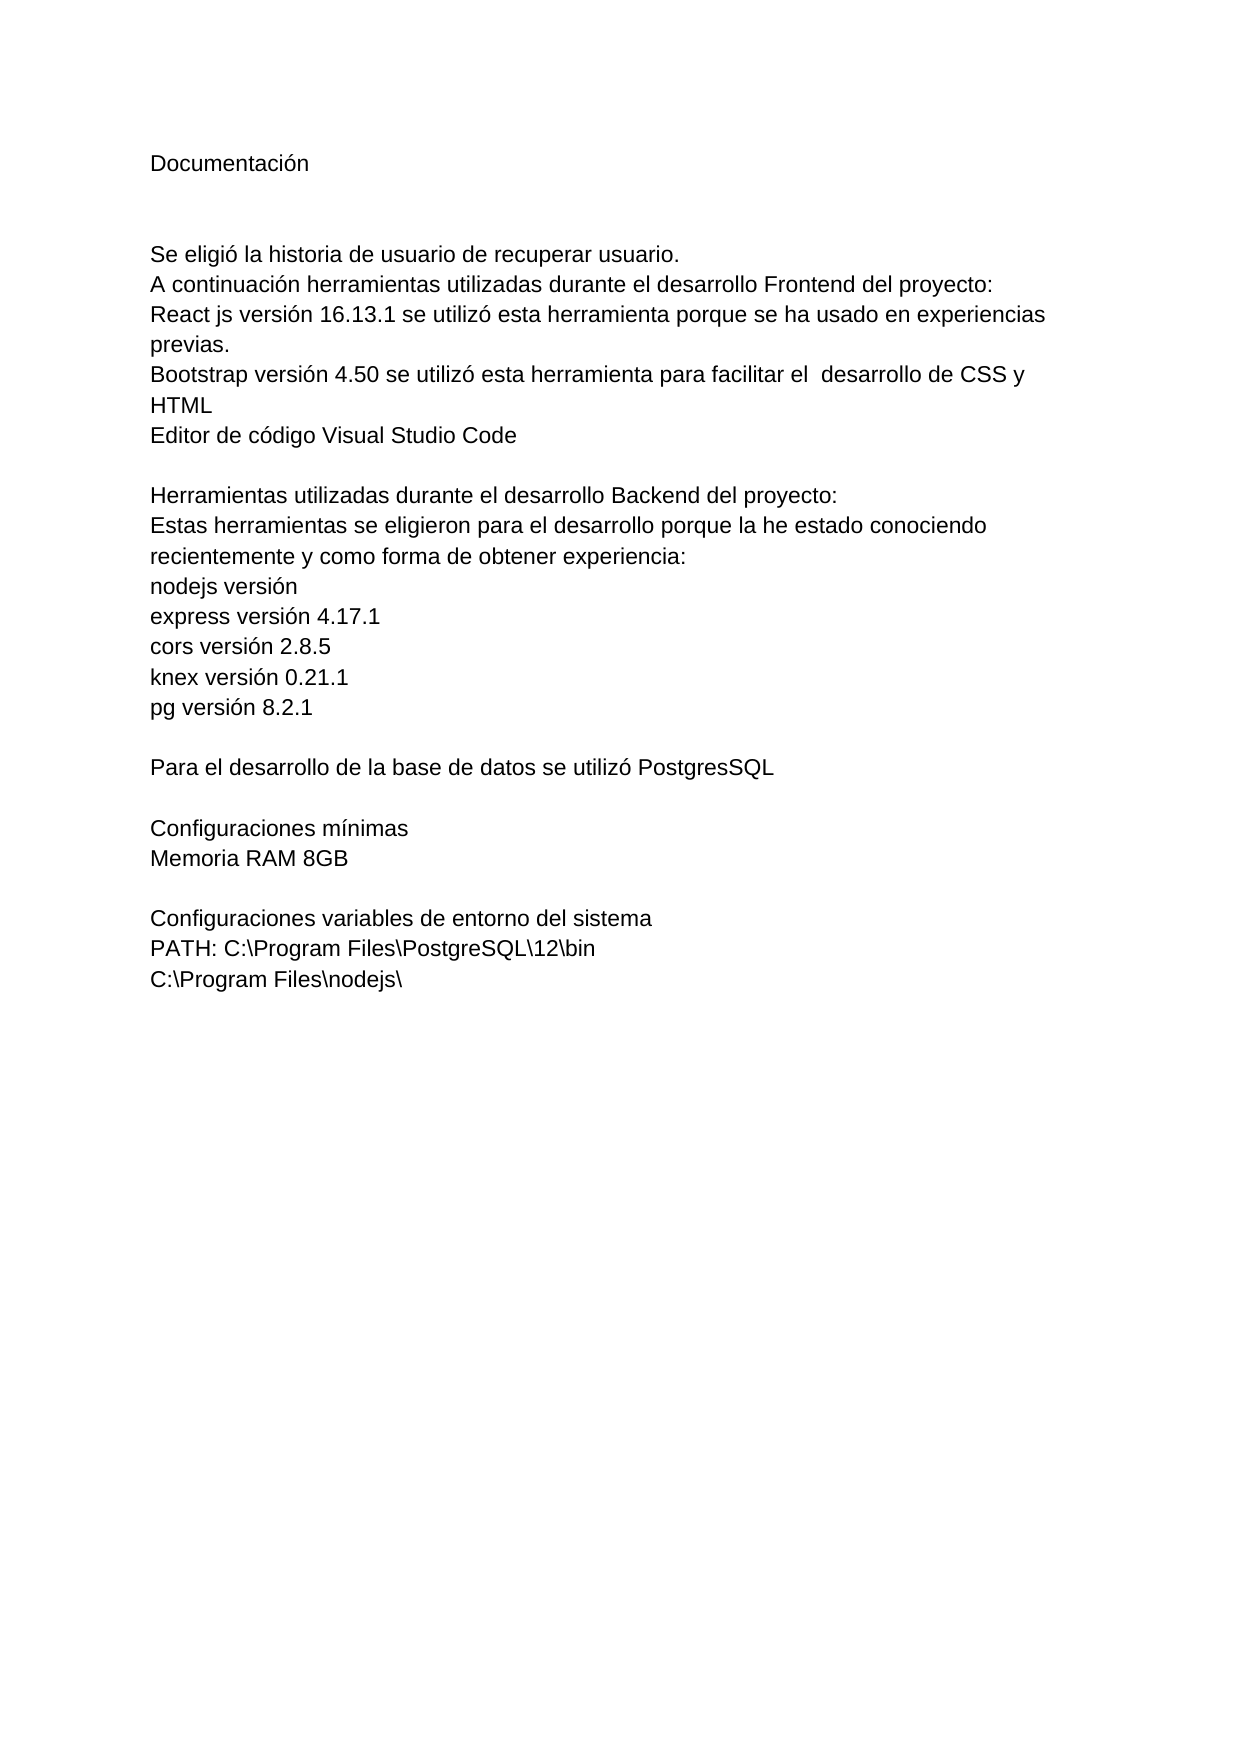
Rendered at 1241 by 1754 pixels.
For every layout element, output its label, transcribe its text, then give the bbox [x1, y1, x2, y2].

text nodejs versión [150, 573, 1090, 599]
text Para el desarrollo de la base de datos se utilizó PostgresSQL [150, 754, 1090, 781]
text Se eligió la historia de usuario de recuperar usuario. [150, 241, 1090, 267]
text cors versión 2.8.5 [150, 633, 1090, 660]
text Editor de código Visual Studio Code [150, 422, 1090, 448]
text A continuación herramientas utilizadas durante el desarrollo Frontend del proyecto: [150, 271, 1090, 297]
text knex versión 0.21.1 [150, 663, 1090, 690]
text Herramientas utilizadas durante el desarrollo Backend del proyecto: [150, 482, 1090, 509]
text Estas herramientas se eligieron para el desarrollo porque la he estado conociendo recientemente y como forma de obtener experiencia: [150, 512, 1090, 569]
text PATH: C:\Program Files\PostgreSQL\12\bin [150, 935, 1090, 962]
text React js versión 16.13.1 se utilizó esta herramienta porque se ha usado en experiencias previas. [150, 301, 1090, 358]
text C:\Program Files\nodejs\ [150, 966, 1090, 992]
text Configuraciones mínimas [150, 814, 1090, 841]
text Configuraciones variables de entorno del sistema [150, 905, 1090, 932]
text pg versión 8.2.1 [150, 694, 1090, 720]
text Memoria RAM 8GB [150, 845, 1090, 871]
text express versión 4.17.1 [150, 603, 1090, 629]
text Documentación [150, 150, 1090, 176]
text Bootstrap versión 4.50 se utilizó esta herramienta para facilitar el desarrollo de CSS y HTML [150, 361, 1090, 418]
